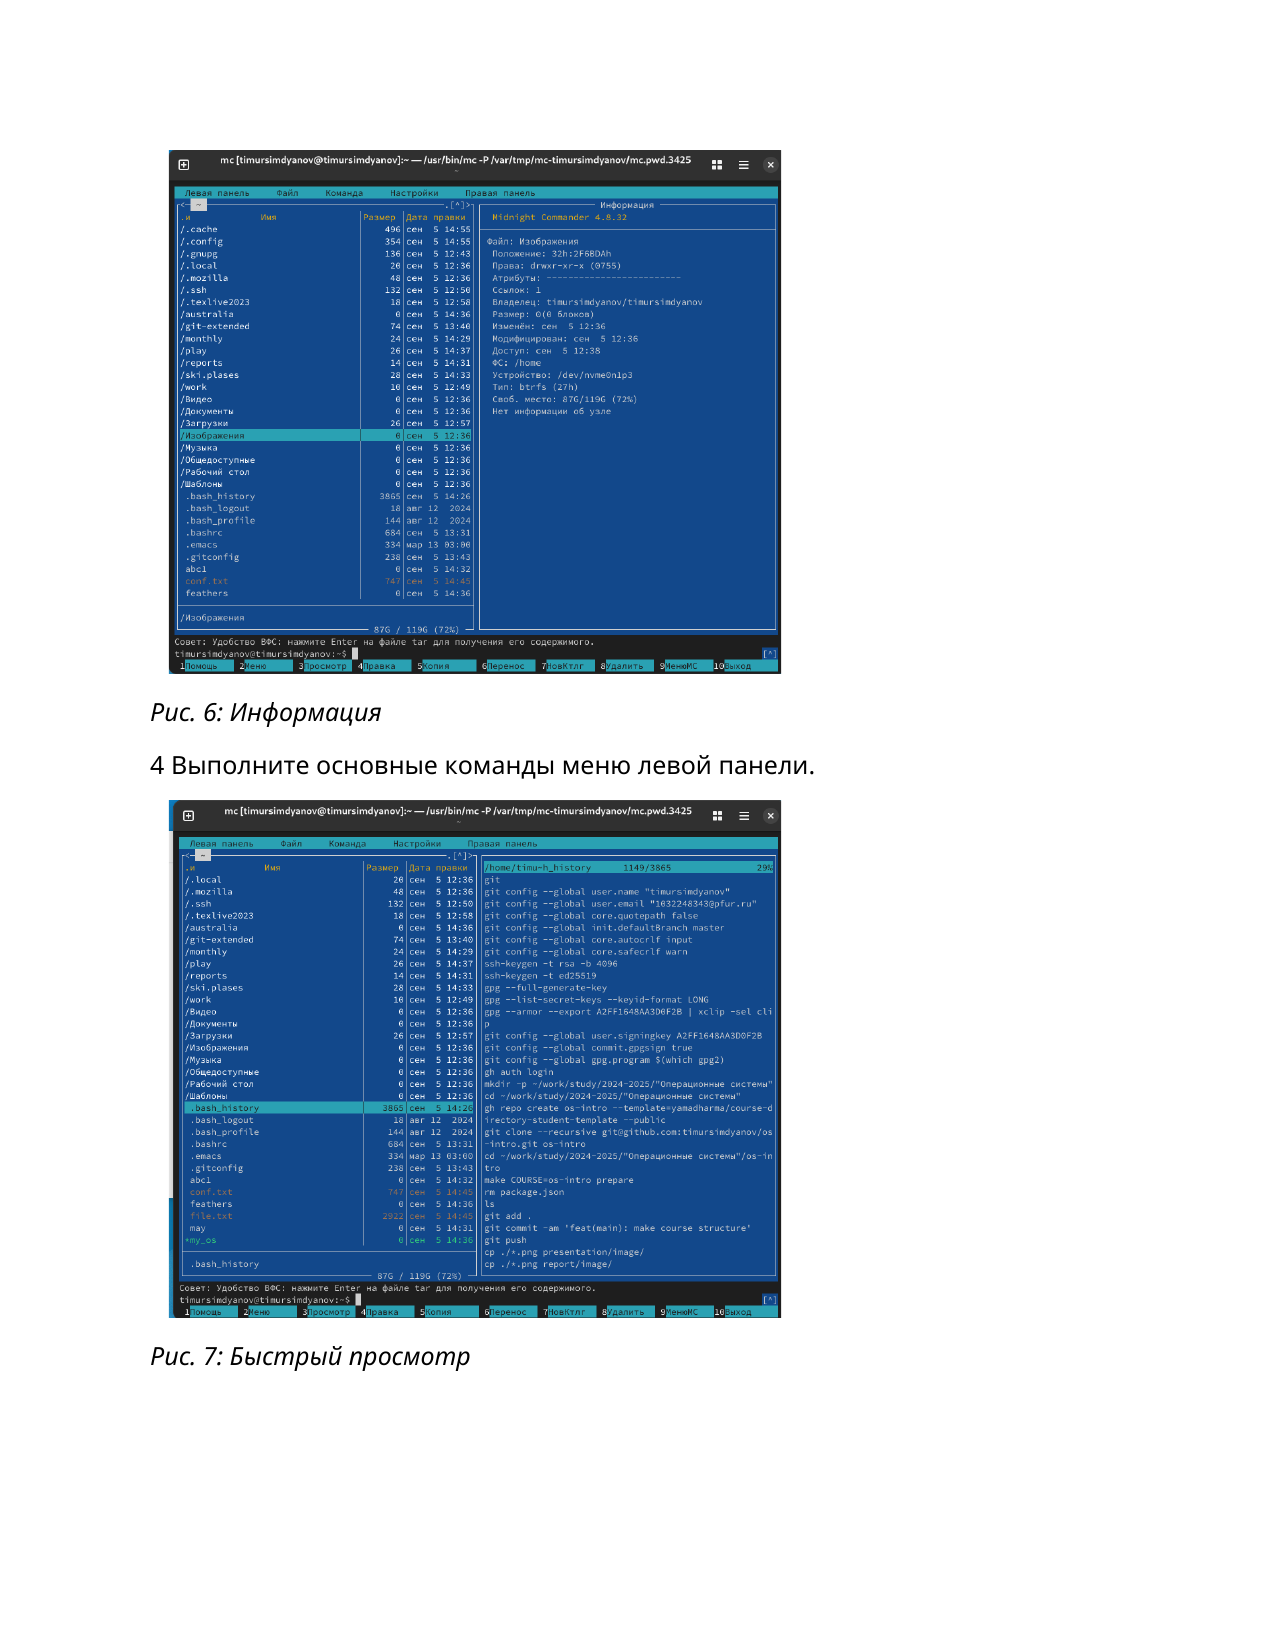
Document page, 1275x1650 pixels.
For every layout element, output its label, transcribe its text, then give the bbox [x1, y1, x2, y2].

text Рис. 6: Информация [150, 694, 1125, 729]
picture [168, 150, 782, 674]
picture [168, 800, 782, 1318]
text 4 Выполните основные команды меню левой панели. [150, 747, 1125, 781]
text Рис. 7: Быстрый просмотр [150, 1339, 1125, 1373]
